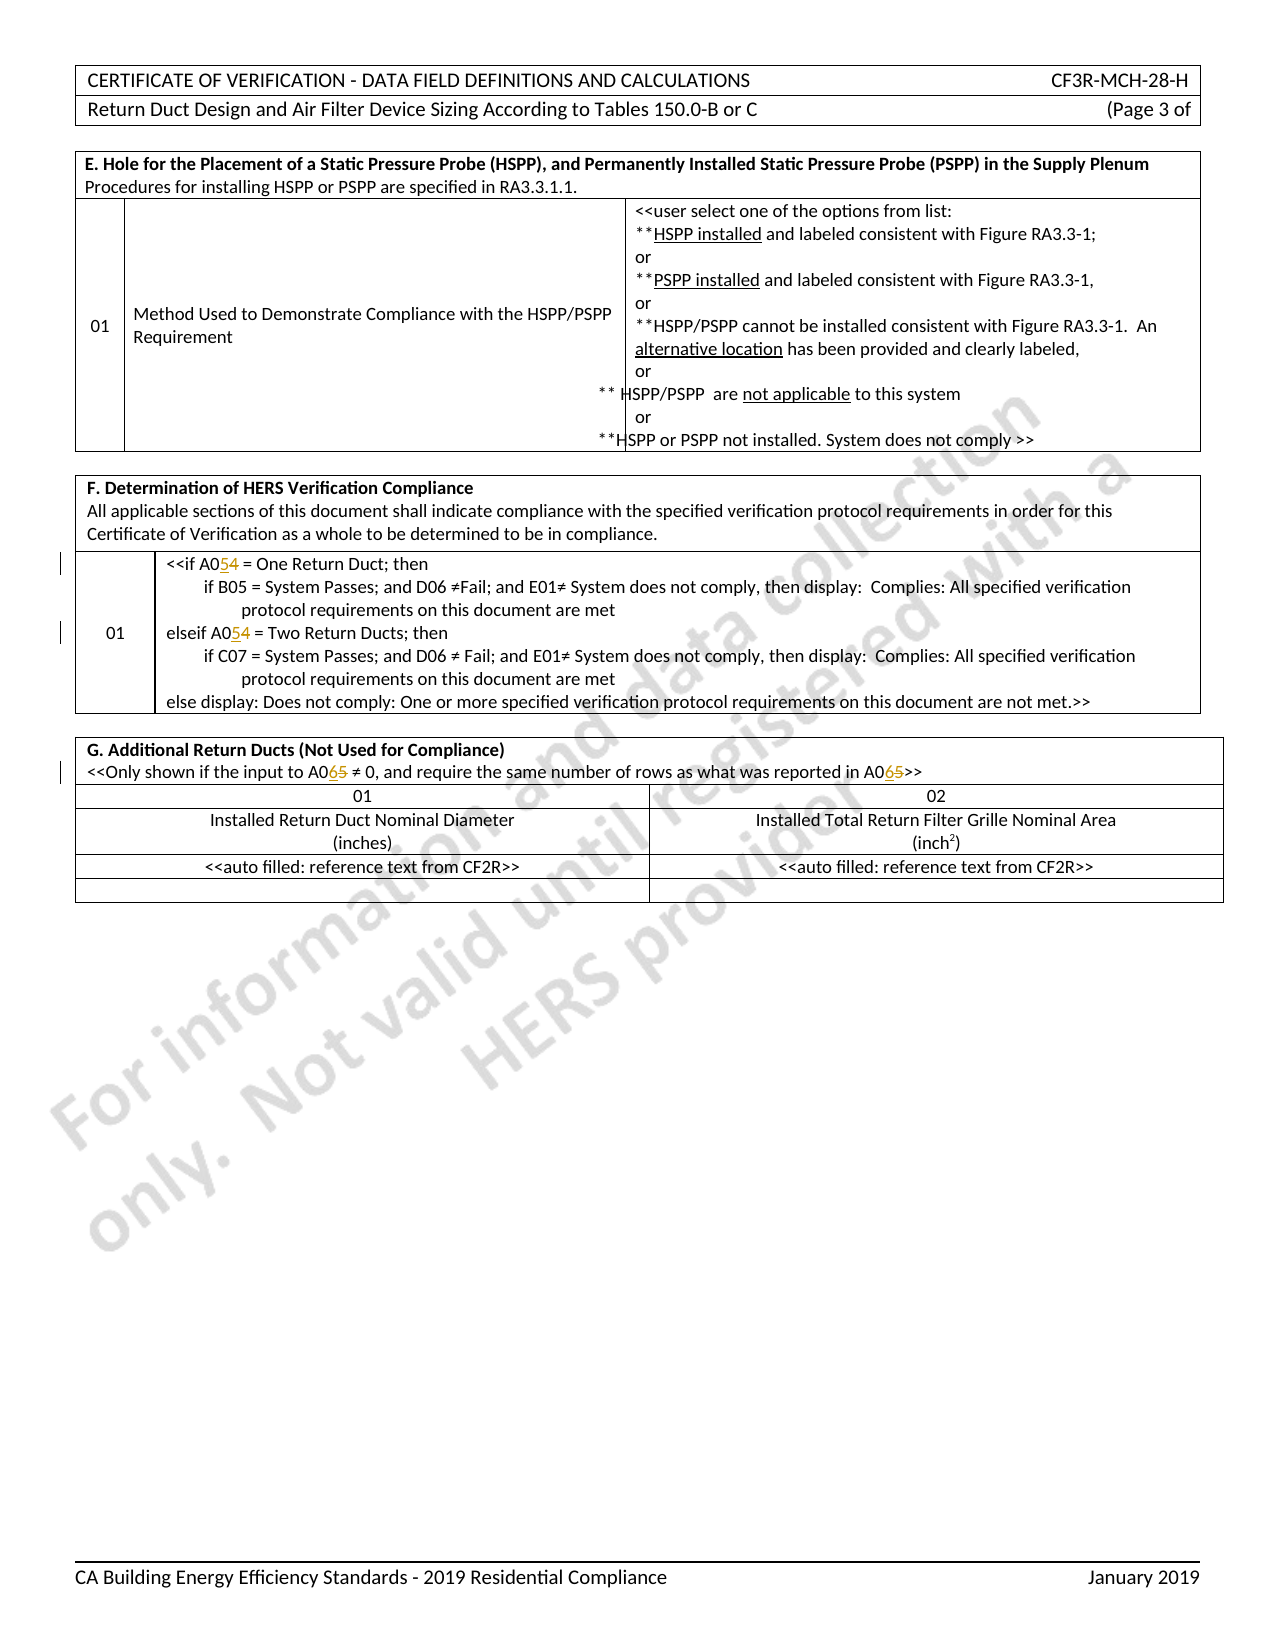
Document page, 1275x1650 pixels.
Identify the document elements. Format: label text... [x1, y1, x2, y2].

table_cell 02 [650, 785, 1223, 807]
table_cell <<auto filled: reference text from CF2R>> [650, 855, 1223, 878]
table_cell Installed Return Duct Nominal Diameter (inches) [76, 809, 649, 854]
table_cell <<auto filled: reference text from CF2R>> [76, 855, 649, 878]
table_cell Method Used to Demonstrate Compliance with the HSPP/PSPP Requirement [125, 199, 625, 451]
table_header G. Additional Return Ducts (Not Used for Compliance) <<Only shown if the input to A0 ≠ 0, and require the same number of rows as what was reported in A0>> [76, 738, 1223, 783]
table_cell [76, 879, 649, 902]
table_cell <<if A0 = One Return Duct; then if B05 = System Passes; and D06 ≠Fail; and E01≠ System does not comply, then display: Complies: All specified verification protocol requirements on this document are met elseif A0 = Two Return Ducts; then if C07 = System Passes; and D06 ≠ Fail; and E01≠ System does not comply, then display: Complies: All specified verification protocol requirements on this document are met else display: Does not comply: One or more specified verification protocol requirements on this document are not met.>> [156, 552, 1200, 713]
table_cell 01 [76, 785, 649, 807]
table_cell 01 [76, 552, 154, 713]
table_header F. Determination of HERS Verification Compliance All applicable sections of this document shall indicate compliance with the specified verification protocol requirements in order for this Certificate of Verification as a whole to be determined to be in compliance. [76, 476, 1200, 551]
table_cell [650, 879, 1223, 902]
table_header E. Hole for the Placement of a Static Pressure Probe (HSPP), and Permanently Installed Static Pressure Probe (PSPP) in the Supply Plenum Procedures for installing HSPP or PSPP are specified in RA3.3.1.1. [76, 152, 1200, 198]
table_cell Installed Total Return Filter Grille Nominal Area (inch2) [650, 809, 1223, 854]
table_cell 01 [76, 199, 124, 451]
table_cell <<user select one of the options from list: **HSPP installed and labeled consistent with Figure RA3.3-1; or **PSPP installed and labeled consistent with Figure RA3.3-1, or **HSPP/PSPP cannot be installed consistent with Figure RA3.3-1. An alternative location has been provided and clearly labeled, or ** HSPP/PSPP are not applicable to this system or **HSPP or PSPP not installed. System does not comply >> [626, 199, 1200, 451]
